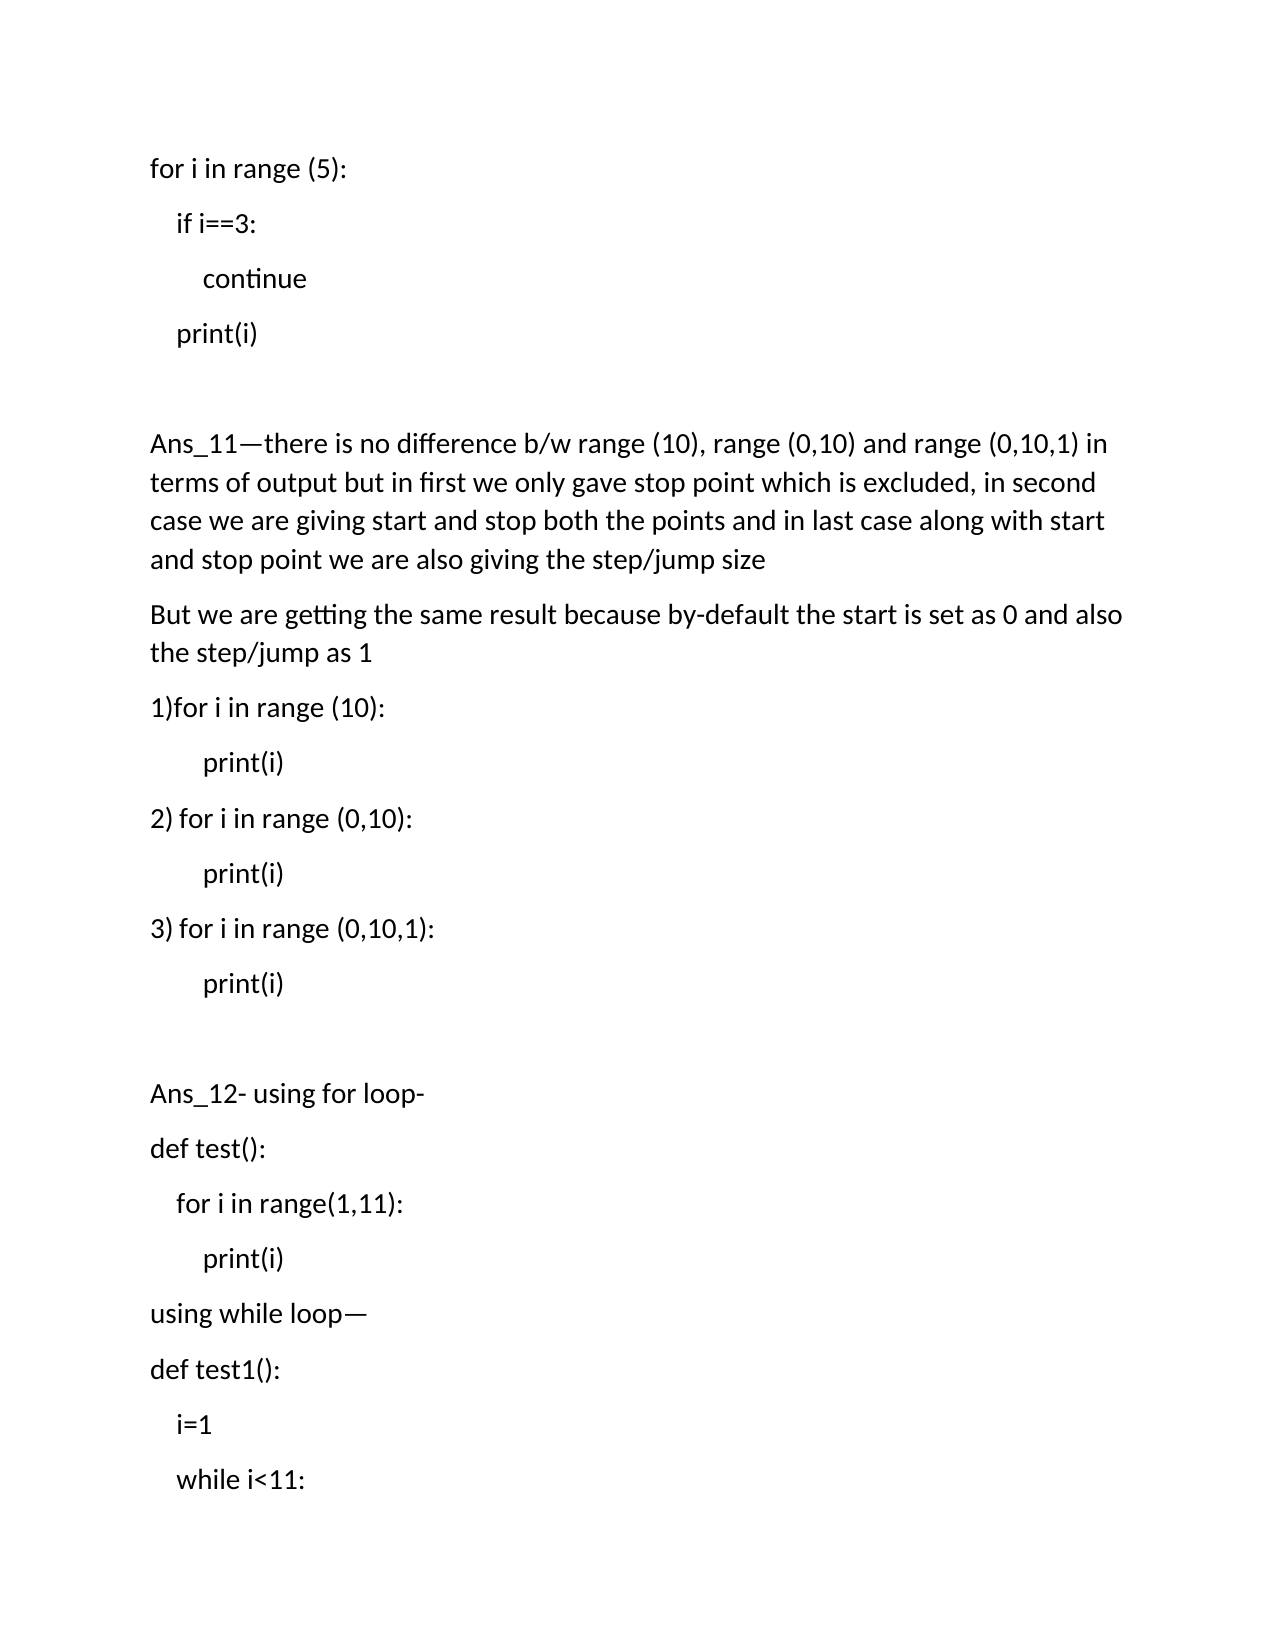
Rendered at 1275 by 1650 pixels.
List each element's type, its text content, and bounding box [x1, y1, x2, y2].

text for i in range (5): [150, 150, 1125, 186]
text using while loop— [150, 1296, 1125, 1331]
text print(i) [150, 1241, 1125, 1276]
text def test1(): [150, 1351, 1125, 1386]
text for i in range(1,11): [150, 1185, 1125, 1221]
text def test(): [150, 1130, 1125, 1166]
text i=1 [150, 1406, 1125, 1441]
text print(i) [150, 744, 1125, 780]
text 3) for i in range (0,10,1): [150, 910, 1125, 946]
text 2) for i in range (0,10): [150, 800, 1125, 835]
text print(i) [150, 965, 1125, 1001]
text print(i) [150, 855, 1125, 890]
text But we are getting the same result because by-default the start is set as 0 and also the step/jump as 1 [150, 596, 1125, 670]
text Ans_11—there is no difference b/w range (10), range (0,10) and range (0,10,1) in terms of output but in first we only gave stop point which is excluded, in second case we are giving start and stop both the points and in last case along with start and stop point we are also giving the step/jump size [150, 426, 1125, 576]
text print(i) [150, 315, 1125, 351]
text Ans_12- using for loop- [150, 1075, 1125, 1111]
text 1)for i in range (10): [150, 689, 1125, 725]
text if i==3: [150, 205, 1125, 241]
text continue [150, 260, 1125, 296]
text while i<11: [150, 1461, 1125, 1497]
